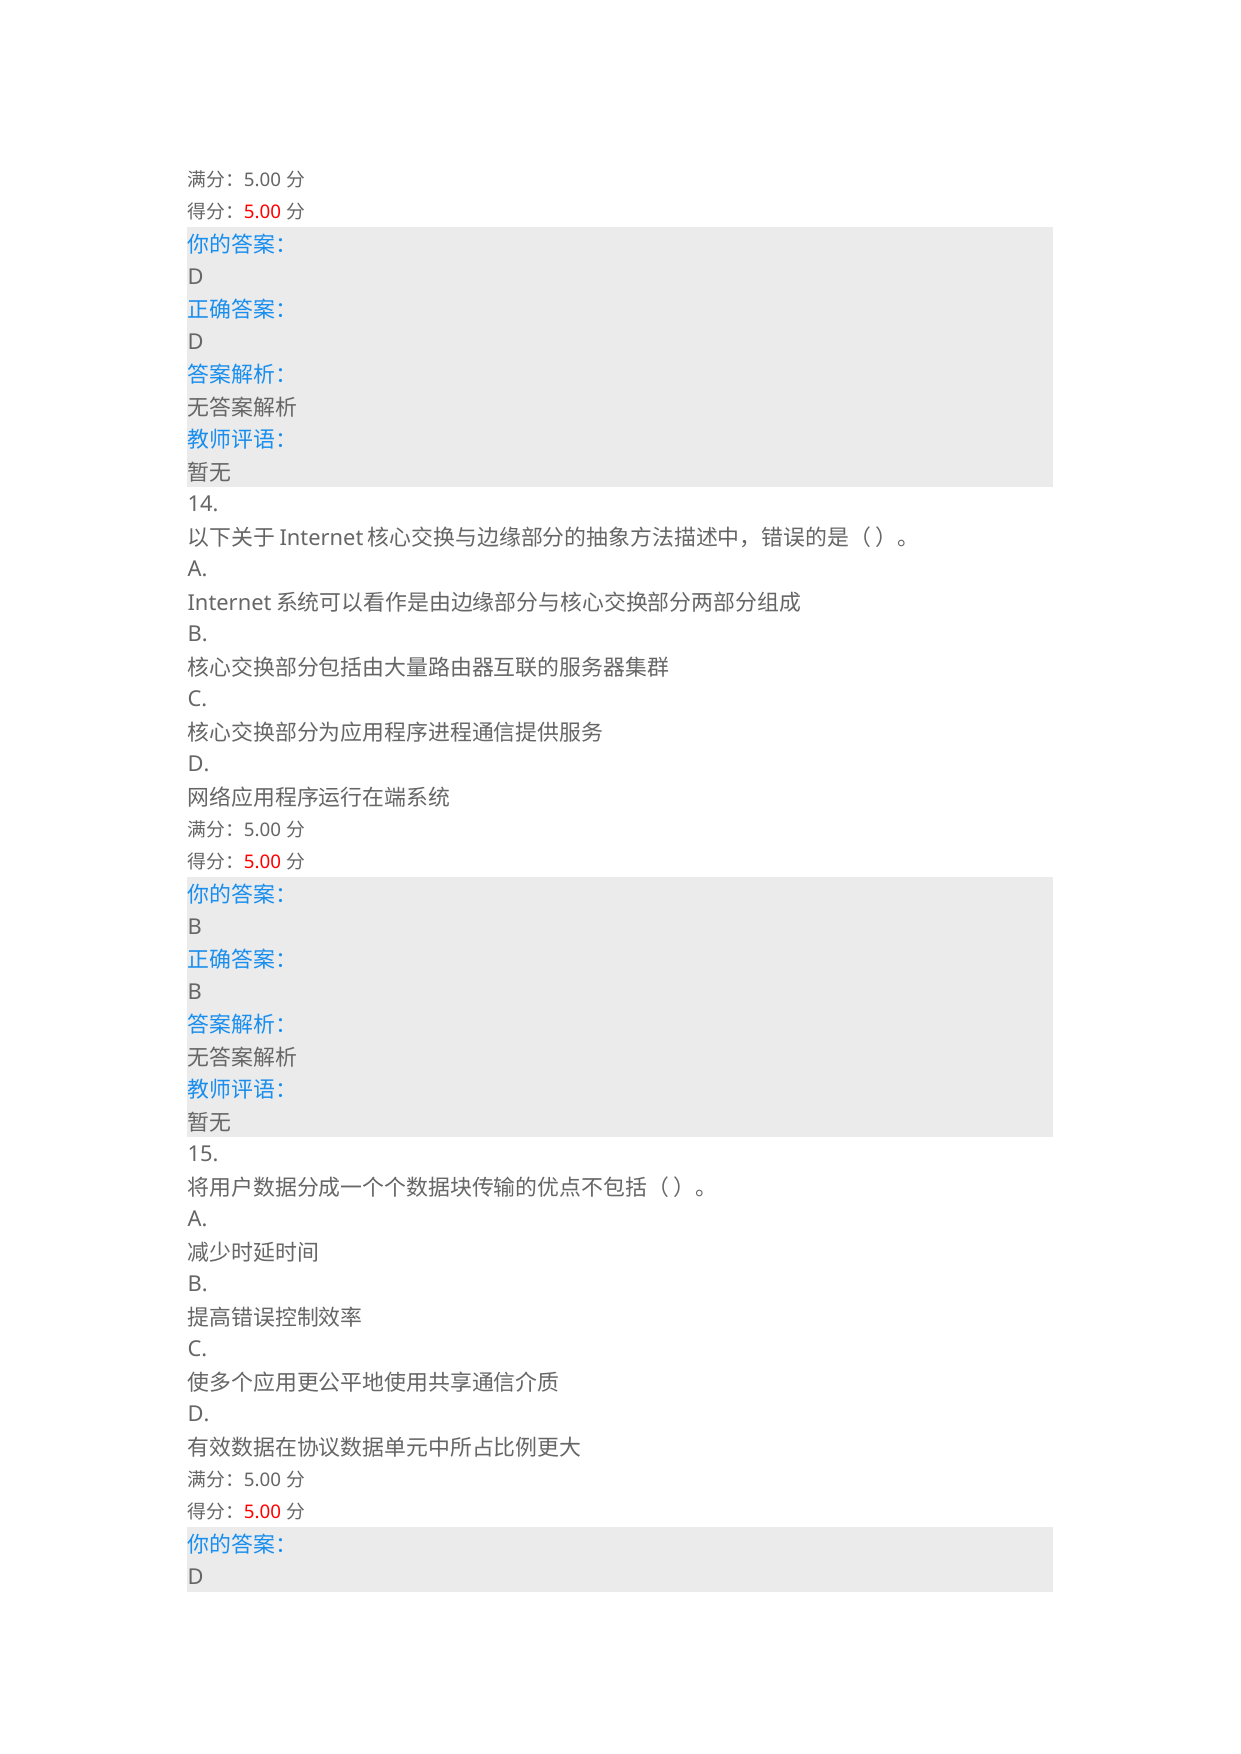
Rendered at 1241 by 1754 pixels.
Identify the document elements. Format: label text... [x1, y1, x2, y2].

text 减少时延时间 [187, 1234, 1053, 1267]
text B [187, 909, 1053, 942]
text D [187, 1559, 1053, 1592]
text 得分：5.00 分 [187, 1494, 1053, 1527]
text 暂无 [187, 1104, 1053, 1137]
text 14. [187, 487, 1053, 519]
text 正确答案： [187, 292, 1053, 324]
text 你的答案： [187, 877, 1053, 909]
text 将用户数据分成一个个数据块传输的优点不包括（ ）。 [187, 1169, 1053, 1202]
text Internet系统可以看作是由边缘部分与核心交换部分两部分组成 [187, 584, 1053, 617]
text B. [187, 1267, 1053, 1299]
text 使多个应用更公平地使用共享通信介质 [187, 1364, 1053, 1397]
text 教师评语： [187, 1072, 1053, 1104]
text 提高错误控制效率 [187, 1299, 1053, 1332]
text D. [187, 747, 1053, 779]
text 有效数据在协议数据单元中所占比例更大 [187, 1429, 1053, 1462]
text C. [187, 1332, 1053, 1364]
text C. [187, 682, 1053, 714]
text 无答案解析 [187, 389, 1053, 422]
text 答案解析： [187, 1007, 1053, 1039]
text 以下关于Internet核心交换与边缘部分的抽象方法描述中，错误的是（ ）。 [187, 519, 1053, 552]
text 得分：5.00 分 [187, 194, 1053, 227]
text 15. [187, 1137, 1053, 1169]
text 答案解析： [187, 357, 1053, 389]
text B [187, 974, 1053, 1007]
text 暂无 [187, 454, 1053, 487]
text 正确答案： [187, 942, 1053, 974]
text 无答案解析 [187, 1039, 1053, 1072]
text 满分：5.00 分 [187, 812, 1053, 844]
text A. [187, 1202, 1053, 1234]
text 核心交换部分为应用程序进程通信提供服务 [187, 714, 1053, 747]
text 核心交换部分包括由大量路由器互联的服务器集群 [187, 649, 1053, 682]
text 网络应用程序运行在端系统 [187, 779, 1053, 812]
text 你的答案： [187, 1527, 1053, 1559]
text D [187, 259, 1053, 292]
text 教师评语： [187, 422, 1053, 454]
text 得分：5.00 分 [187, 844, 1053, 877]
text D [187, 324, 1053, 357]
text A. [187, 552, 1053, 584]
text 你的答案： [187, 227, 1053, 259]
text D. [187, 1397, 1053, 1429]
text B. [187, 617, 1053, 649]
text 满分：5.00 分 [187, 162, 1053, 194]
text 满分：5.00 分 [187, 1462, 1053, 1494]
